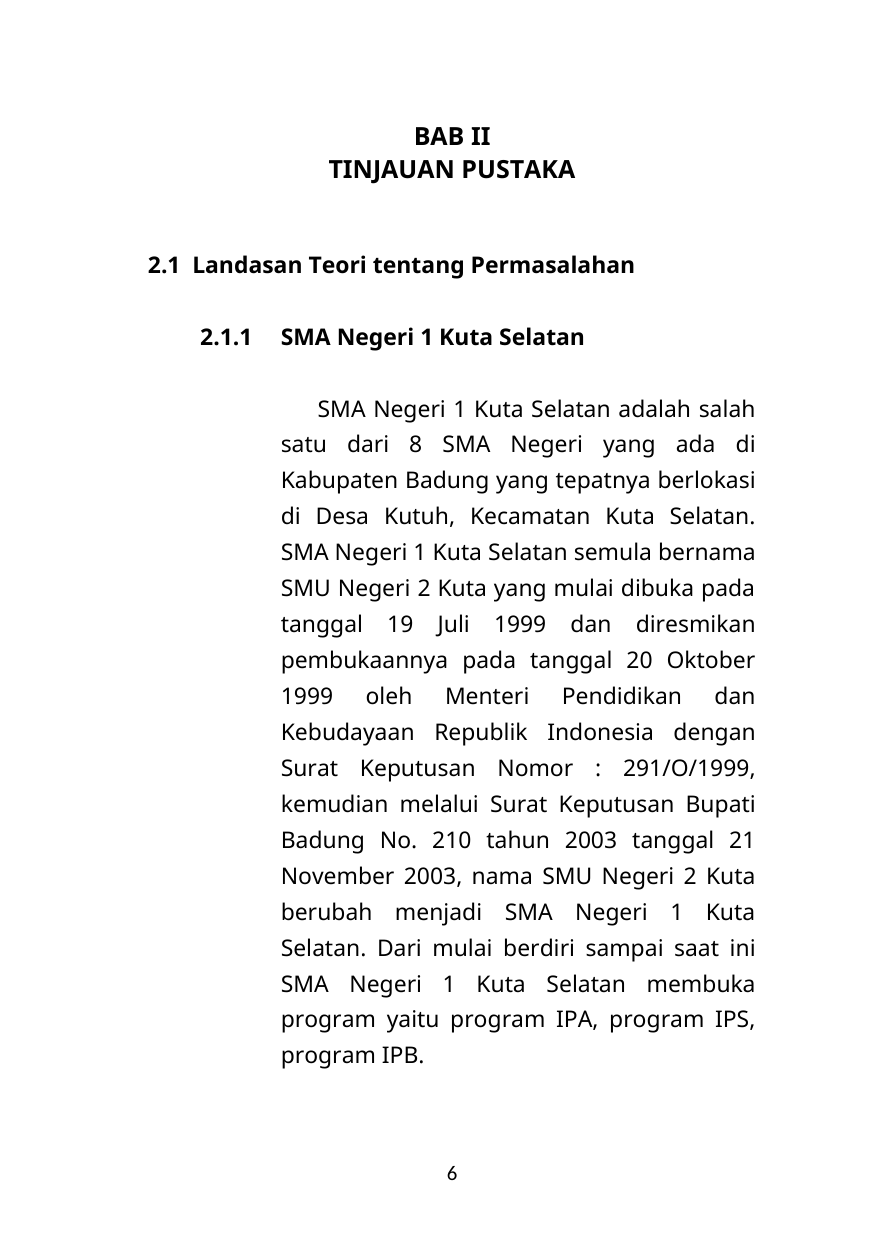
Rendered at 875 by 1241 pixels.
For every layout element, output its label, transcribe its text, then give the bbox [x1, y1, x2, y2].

list SMA Negeri 1 Kuta Selatan adalah salah satu dari 8 SMA Negeri yang ada di Kabupaten Badung yang tepatnya berlokasi di Desa Kutuh, Kecamatan Kuta Selatan. SMA Negeri 1 Kuta Selatan semula bernama SMU Negeri 2 Kuta yang mulai dibuka pada tanggal 19 Juli 1999 dan diresmikan pembukaannya pada tanggal 20 Oktober 1999 oleh Menteri Pendidikan dan Kebudayaan Republik Indonesia dengan Surat Keputusan Nomor : 291/O/1999, kemudian melalui Surat Keputusan Bupati Badung No. 210 tahun 2003 tanggal 21 November 2003, nama SMU Negeri 2 Kuta berubah menjadi SMA Negeri 1 Kuta Selatan. Dari mulai berdiri sampai saat ini SMA Negeri 1 Kuta Selatan membuka program yaitu program IPA, program IPS, program IPB. [281, 392, 756, 1071]
text TINJAUAN PUSTAKA [148, 152, 756, 186]
text 2.1 Landasan Teori tentang Permasalahan [148, 249, 756, 280]
text BAB II [148, 118, 756, 152]
list SMA Negeri 1 Kuta Selatan [200, 321, 756, 352]
